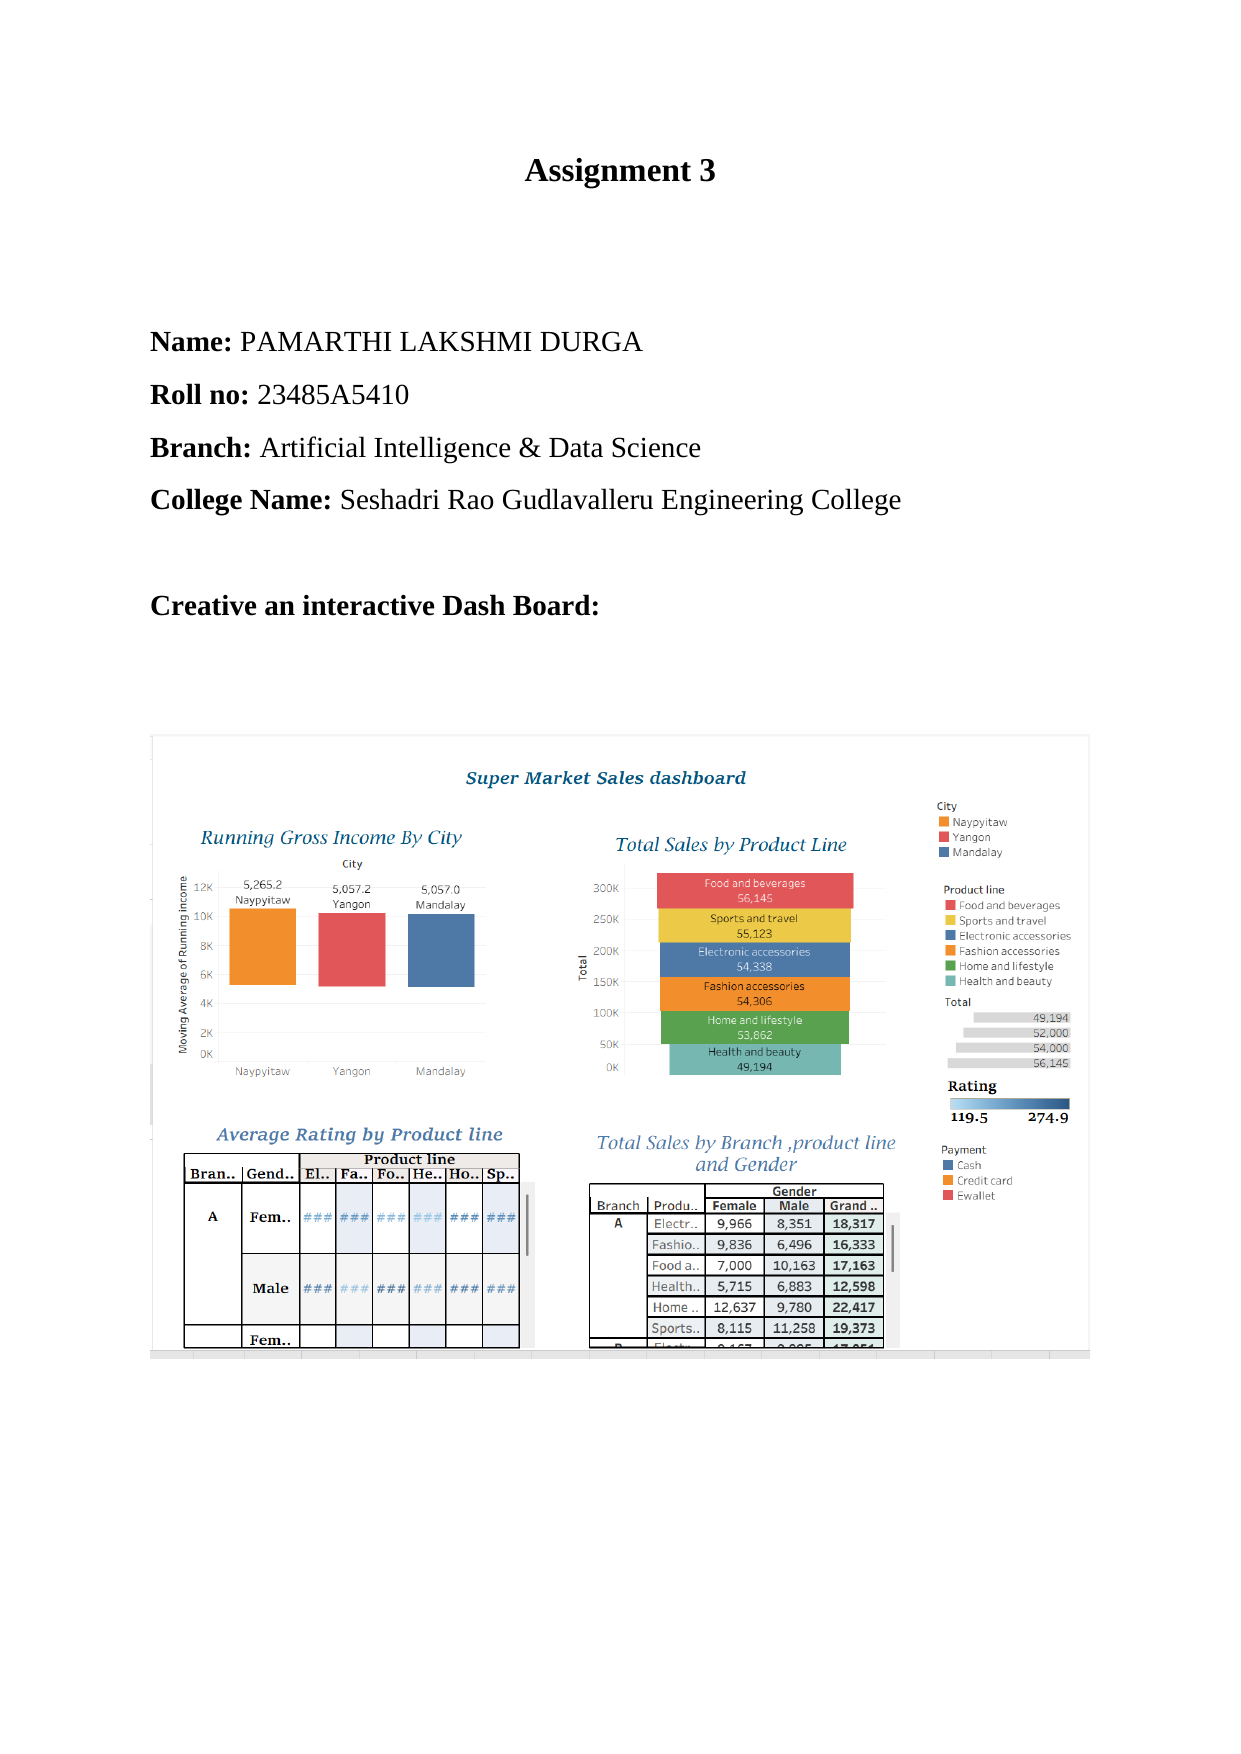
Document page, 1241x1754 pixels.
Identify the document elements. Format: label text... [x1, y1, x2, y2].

text Roll no: 23485A5410 [150, 377, 1090, 410]
text College Name: Seshadri Rao Gudlavalleru Engineering College [150, 482, 1090, 516]
text Branch: Artificial Intelligence & Data Science [150, 430, 1090, 463]
text Creative an interactive Dash Board: [150, 588, 1090, 622]
text Name: PAMARTHI LAKSHMI DURGA [150, 324, 1090, 358]
picture [150, 734, 1091, 1359]
text Assignment 3 [150, 150, 1090, 188]
